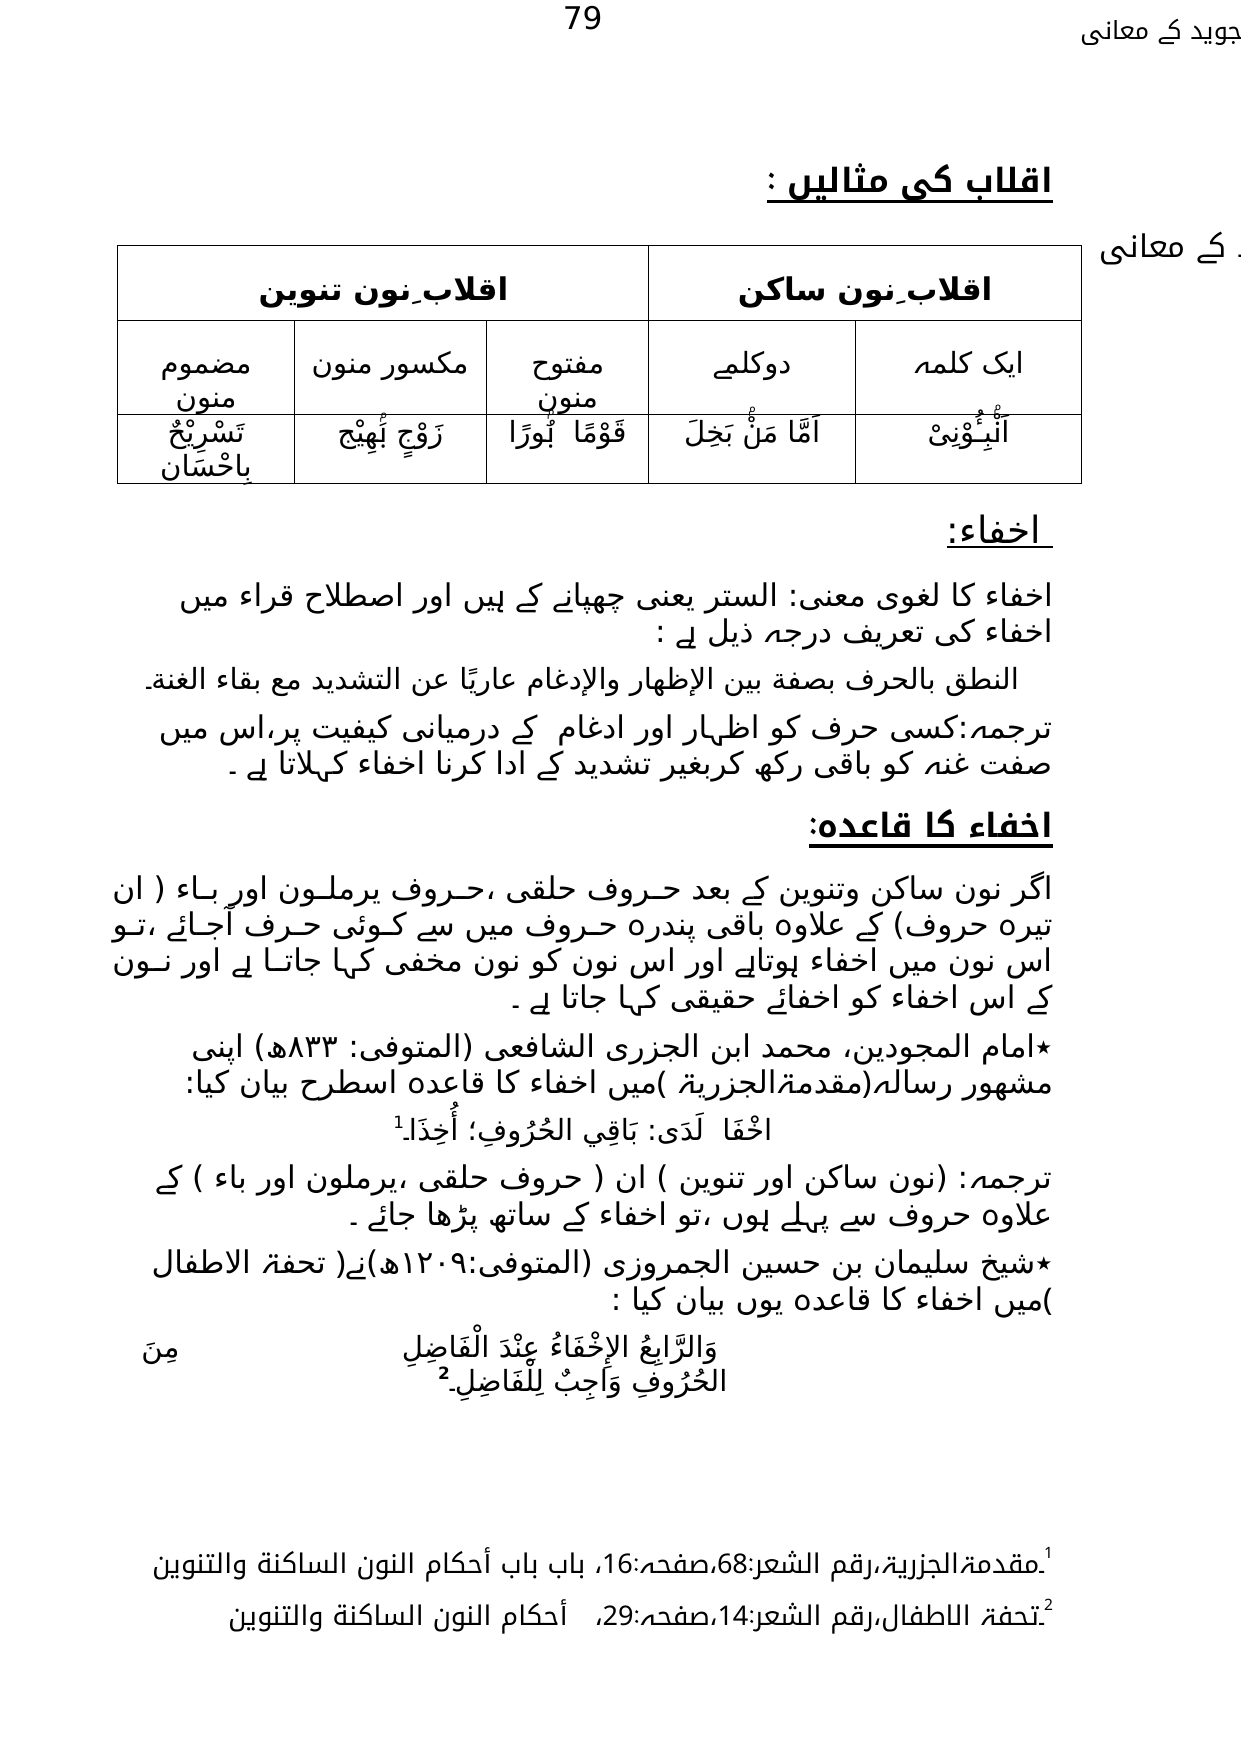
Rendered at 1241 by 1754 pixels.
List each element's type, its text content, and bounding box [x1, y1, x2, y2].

text وَالرَّابِعُ الإِخْفَاءُ عِنْدَ الْفَاضِلِ مِنَ الحُرُوفِ وَاجِبٌ لِلْفَاضِلِ۔ [112, 1330, 1053, 1398]
table_cell ایک کلمہ [856, 321, 1081, 414]
table_header اقلاب ِنون تنوین [118, 246, 648, 320]
text اخفاء کا لغوی معنی: الستر یعنی چھپانے کے ہیں اور اصطلاح قراء میں اخفاء کی تعریف درجہ ذیل ہے : [112, 577, 1053, 650]
text اخْفَا لَدَى: بَاقِي الحُرُوفِ؛ أُخِذَا۔ [112, 1113, 1053, 1147]
subtitle اخفاء کا قاعدہ: [112, 794, 1053, 858]
table_header اقلاب ِنون ساکن [649, 246, 1081, 320]
text ترجمہ:کسی حرف کو اظہار اور ادغام کے درمیانی کیفیت پر،اس میں صفت غنہ کو باقی رکھ کربغیر تشدید کے ادا کرنا اخفاء کہلاتا ہے ۔ [112, 709, 1053, 782]
table_cell زَوْجٍ بَۢھِیْج [295, 415, 486, 483]
table_cell قَوْمًا بُۢورًا [487, 415, 648, 483]
table_cell اَمَّا مَنْۢ بَخِلَ [649, 415, 855, 483]
text ترجمہ: (نون ساکن اور تنوین ) ان ( حروف حلقی ،یرملون اور باء ) کے علاوہ حروف سے پہلے ہوں ،تو اخفاء کے ساتھ پڑھا جائے ۔ [112, 1160, 1053, 1232]
table_cell مضموم منون [118, 321, 294, 414]
subtitle اقلاب کی مثالیں : [112, 150, 1053, 213]
table_cell مکسور منون [295, 321, 486, 414]
text اگر نون ساکن وتنوین کے بعد حروف حلقی ،حروف یرملون اور باء ( ان تیرہ حروف) کے علاوہ باقی پندرہ حروف میں سے کوئی حرف آجائے ،تو اس نون میں اخفاء ہوتاہے اور اس نون کو نون مخفی کہا جاتا ہے اور نون کے اس اخفاء کو اخفائے حقیقی کہا جاتا ہے ۔ [112, 870, 1053, 1016]
text ٭شیخ سلیمان بن حسین الجمروزی (المتوفی:١٢٠٩ھ)نے﴿ تحفۃ الاطفال ﴾میں اخفاء کا قاعدہ یوں بیان کیا : [112, 1245, 1053, 1318]
table_cell دوکلمے [649, 321, 855, 414]
text النطق بالحرف بصفة بين الإظهار والإدغام عاريًا عن التشديد مع بقاء الغنة۔ [112, 663, 1053, 697]
table_cell اَنْۢبِـُٔوْنِیْ [856, 415, 1081, 483]
table_cell مفتوح منون [487, 321, 648, 414]
text ٭امام المجودین، محمد ابن الجزری الشافعی (المتوفی: ٨٣٣ھ) اپنی مشھور رسالہ﴿مقدمۃالجزریۃ ﴾میں اخفاء کا قاعدہ اسطرح بیان کیا: [112, 1028, 1053, 1101]
table_cell تَسْرِیْحٌ بِاحْسَان [118, 415, 294, 483]
subtitle اخفاء: [112, 509, 1053, 552]
